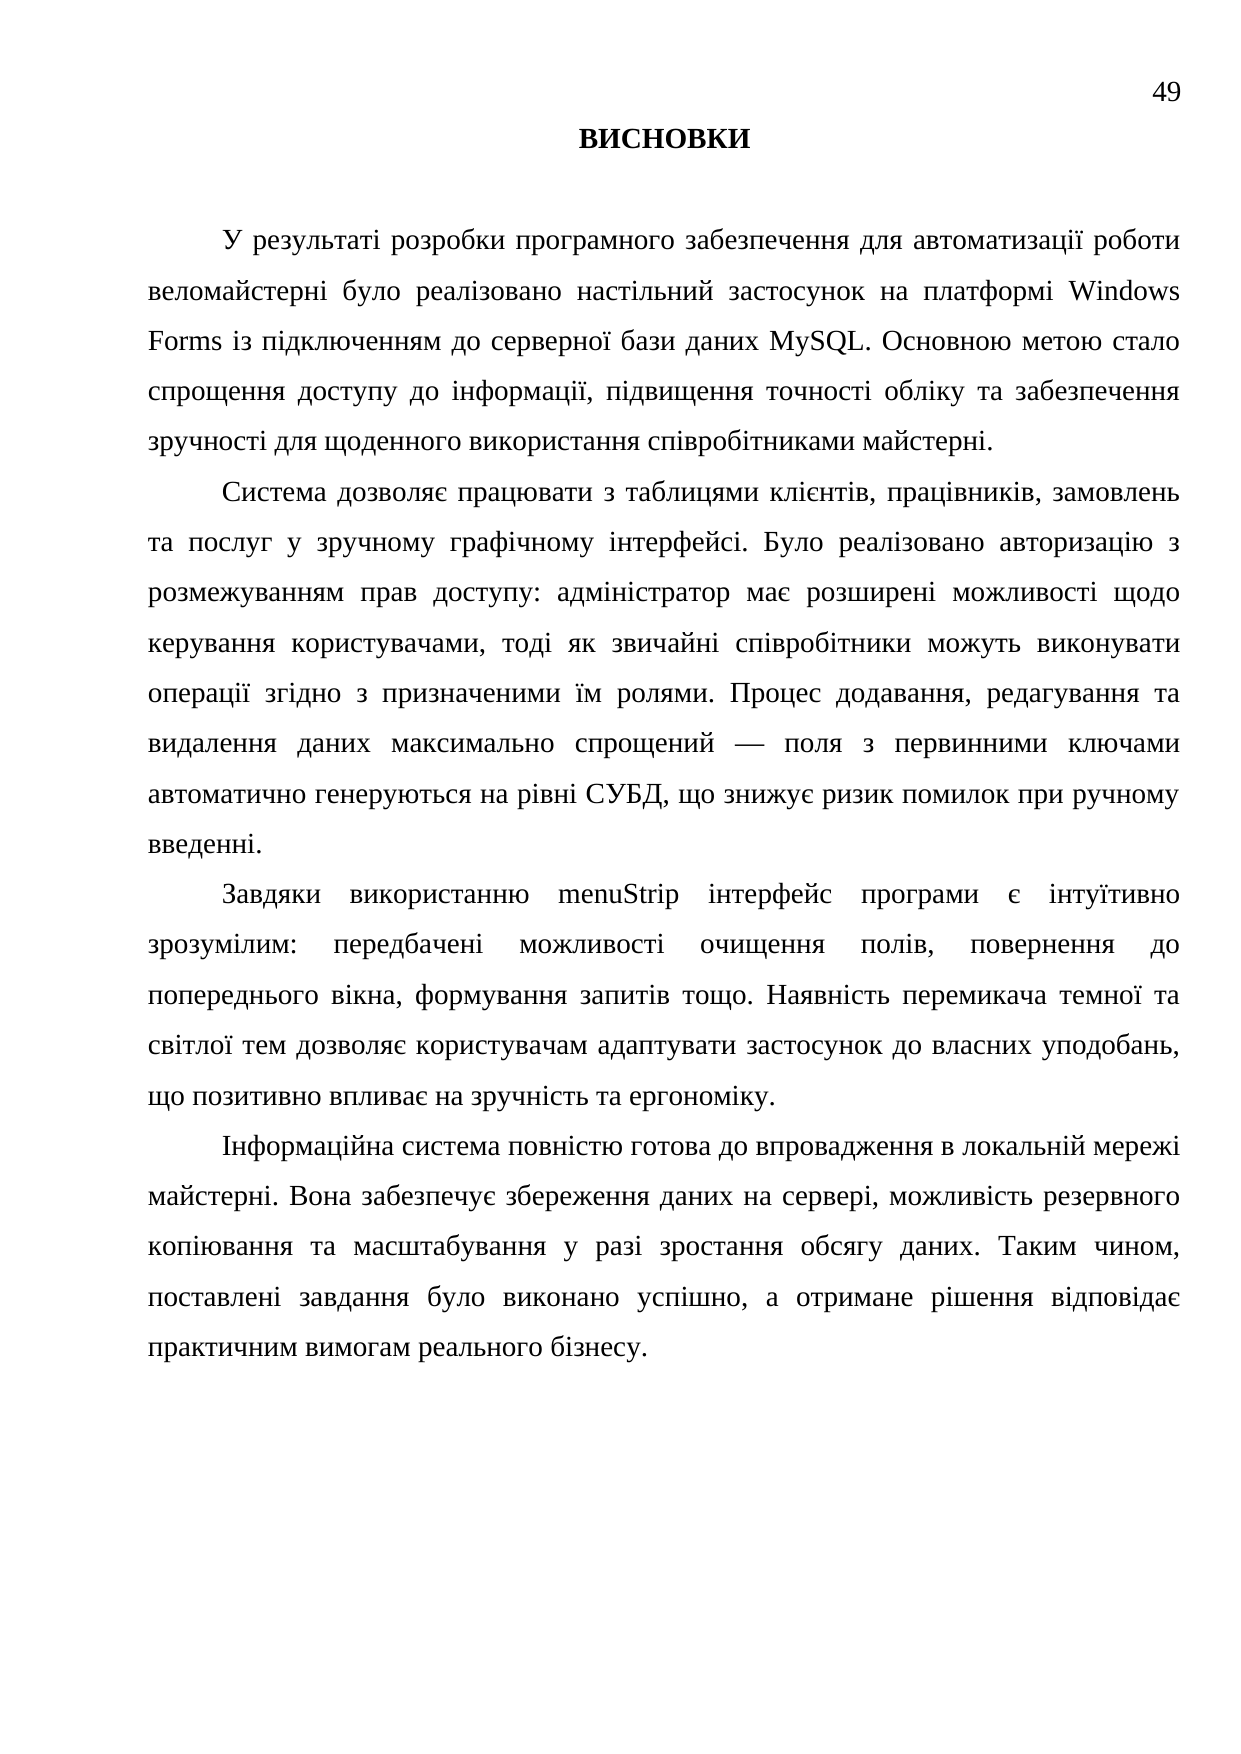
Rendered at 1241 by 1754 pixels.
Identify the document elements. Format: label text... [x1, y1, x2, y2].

text У результаті розробки програмного забезпечення для автоматизації роботи веломайстерні було реалізовано настільний застосунок на платформі Windows Forms із підключенням до серверної бази даних MySQL. Основною метою стало спрощення доступу до інформації, підвищення точності обліку та забезпечення зручності для щоденного використання співробітниками майстерні. [148, 222, 1181, 457]
text Система дозволяє працювати з таблицями клієнтів, працівників, замовлень та послуг у зручному графічному інтерфейсі. Було реалізовано авторизацію з розмежуванням прав доступу: адміністратор має розширені можливості щодо керування користувачами, тоді як звичайні співробітники можуть виконувати операції згідно з призначеними їм ролями. Процес додавання, редагування та видалення даних максимально спрощений — поля з первинними ключами автоматично генеруються на рівні СУБД, що знижує ризик помилок при ручному введенні. [148, 474, 1181, 859]
text ВИСНОВКИ [148, 122, 1181, 155]
text Завдяки використанню menuStrip інтерфейс програми є інтуїтивно зрозумілим: передбачені можливості очищення полів, повернення до попереднього вікна, формування запитів тощо. Наявність перемикача темної та світлої тем дозволяє користувачам адаптувати застосунок до власних уподобань, що позитивно впливає на зручність та ергономіку. [148, 876, 1181, 1111]
text Інформаційна система повністю готова до впровадження в локальній мережі майстерні. Вона забезпечує збереження даних на сервері, можливість резервного копіювання та масштабування у разі зростання обсягу даних. Таким чином, поставлені завдання було виконано успішно, а отримане рішення відповідає практичним вимогам реального бізнесу. [148, 1128, 1181, 1363]
